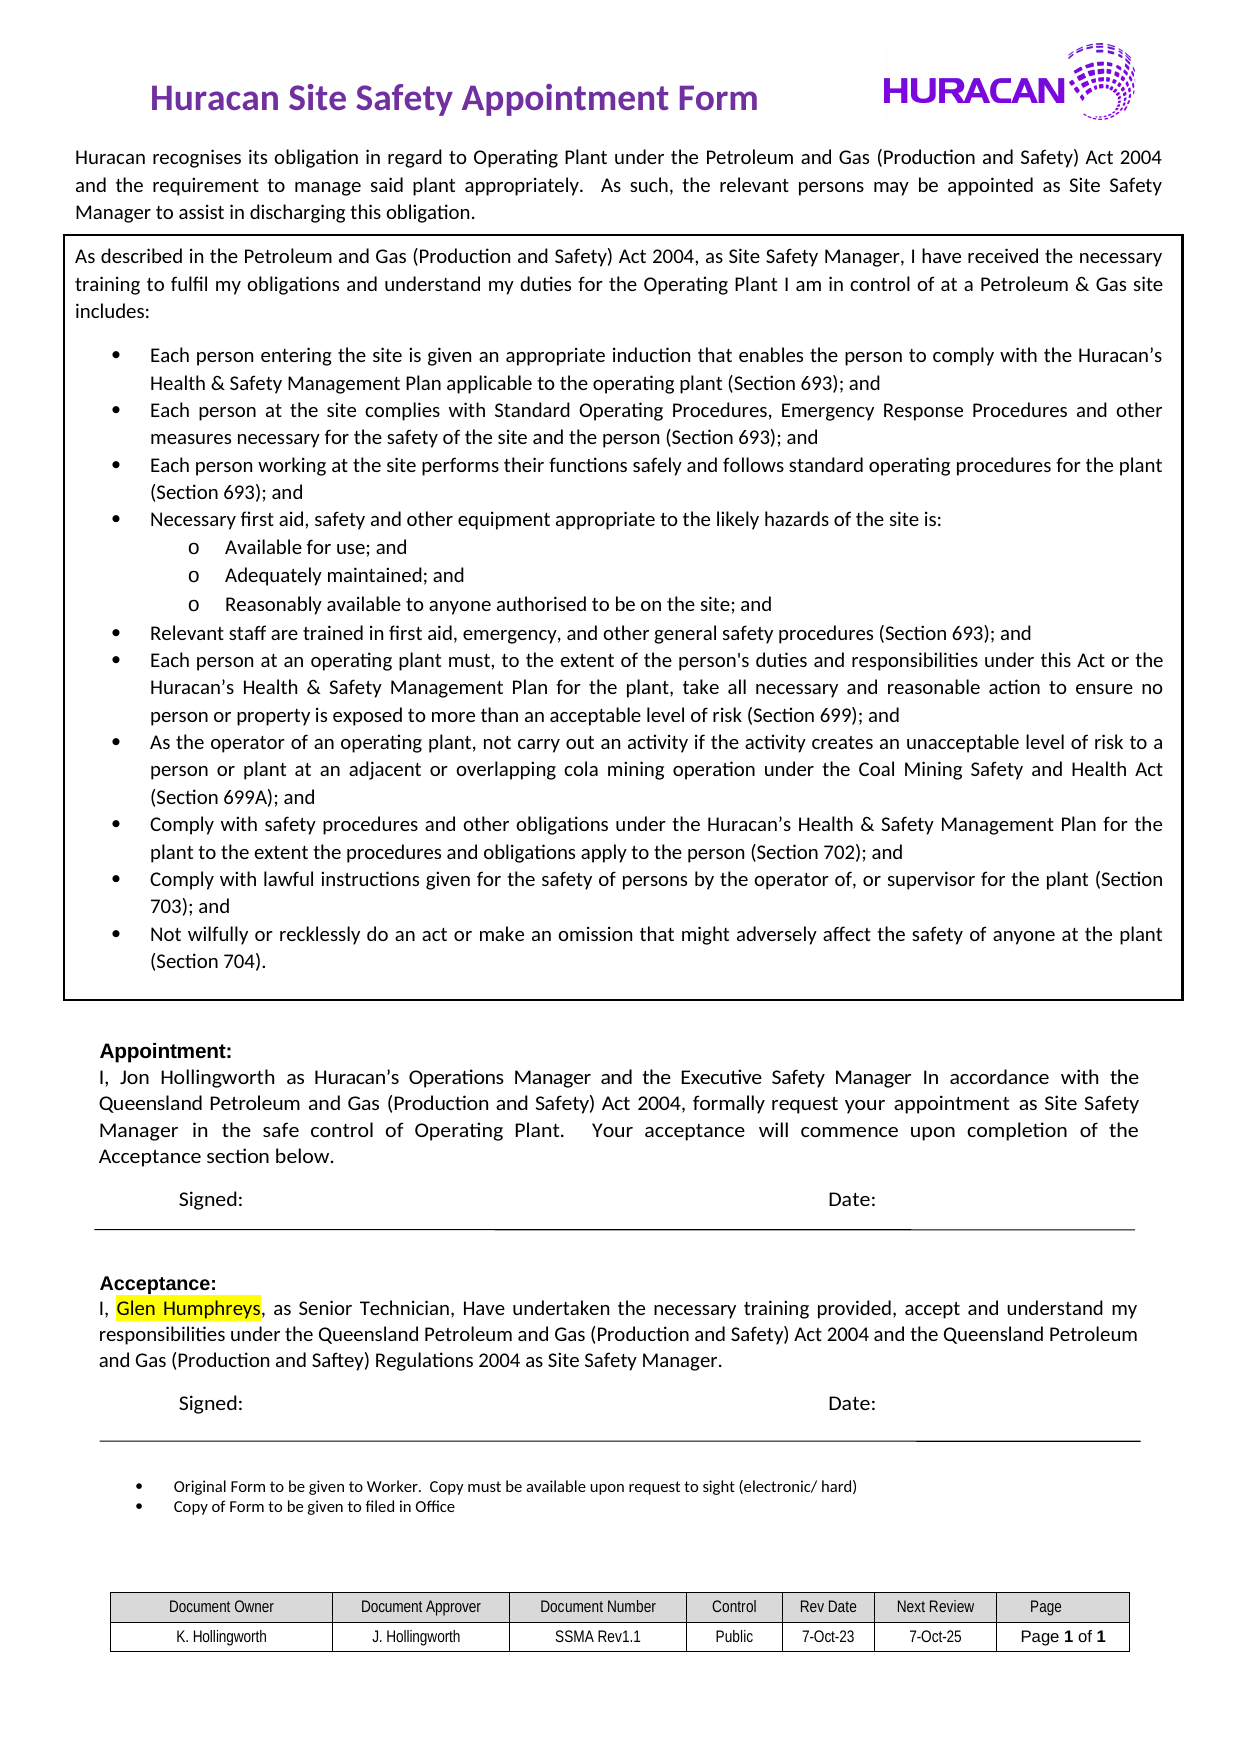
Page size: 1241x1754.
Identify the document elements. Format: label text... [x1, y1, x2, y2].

text I, Glen Humphreys, as Senior Technician, Have undertaken the necessary training provided, accept and understand my responsibilities under the Queensland Petroleum and Gas (Production and Safety) Act 2004 and the Queensland Petroleum and Gas (Production and Saftey) Regulations 2004 as Site Safety Manager. [98, 1295, 1139, 1373]
list Comply with safety procedures and other obligations under the Huracan’s Health & Safety Management Plan for the plant to the extent the procedures and obligations apply to the person (Section 702); and [112, 811, 1165, 864]
list Each person at the site complies with Standard Operating Procedures, Emergency Response Procedures and other measures necessary for the safety of the site and the person (Section 693); and [112, 397, 1165, 450]
list Necessary first aid, safety and other equipment appropriate to the likely hazards of the site is: [112, 507, 1165, 532]
text Signed: Date: [75, 1390, 1139, 1416]
list Original Form to be given to Worker. Copy must be available upon request to sight (electronic/ hard) [136, 1476, 1139, 1496]
text As described in the Petroleum and Gas (Production and Safety) Act 2004, as Site Safety Manager, I have received the necessary training to fulfil my obligations and understand my duties for the Operating Plant I am in control of at a Petroleum & Gas site includes: [75, 243, 1165, 324]
list Available for use; and [187, 534, 1165, 561]
list Not wilfully or recklessly do an act or make an omission that might adversely affect the safety of anyone at the plant (Section 704). [112, 921, 1165, 974]
list Each person working at the site performs their functions safely and follows standard operating procedures for the plant (Section 693); and [112, 452, 1165, 505]
subtitle Acceptance: [99, 1271, 1165, 1294]
list Adequately maintained; and [187, 563, 1165, 589]
subtitle Appointment: [99, 1039, 1165, 1063]
list Reasonably available to anyone authorised to be on the site; and [187, 591, 1165, 618]
list Comply with lawful instructions given for the safety of persons by the operator of, or supervisor for the plant (Section 703); and [112, 866, 1165, 919]
text I, Jon Hollingworth as Huracan’s Operations Manager and the Executive Safety Manager In accordance with the Queensland Petroleum and Gas (Production and Safety) Act 2004, formally request your appointment as Site Safety Manager in the safe control of Operating Plant. Your acceptance will commence upon completion of the Acceptance section below. [98, 1064, 1139, 1168]
text Huracan recognises its obligation in regard to Operating Plant under the Petroleum and Gas (Production and Safety) Act 2004 and the requirement to manage said plant appropriately. As such, the relevant persons may be appointed as Site Safety Manager to assist in discharging this obligation. [75, 144, 1165, 225]
list Each person entering the site is given an appropriate induction that enables the person to comply with the Huracan’s Health & Safety Management Plan applicable to the operating plant (Section 693); and [112, 342, 1165, 395]
list As the operator of an operating plant, not carry out an activity if the activity creates an unacceptable level of risk to a person or plant at an adjacent or overlapping cola mining operation under the Coal Mining Safety and Health Act (Section 699A); and [112, 729, 1165, 809]
list Relevant staff are trained in first aid, emergency, and other general safety procedures (Section 693); and [112, 620, 1165, 645]
picture [884, 43, 1136, 120]
list Copy of Form to be given to filed in Office [136, 1497, 1139, 1517]
text Signed: Date: [75, 1186, 1139, 1211]
list Each person at an operating plant must, to the extent of the person's duties and responsibilities under this Act or the Huracan’s Health & Safety Management Plan for the plant, take all necessary and reasonable action to ensure no person or property is exposed to more than an acceptable level of risk (Section 699); and [112, 647, 1165, 727]
